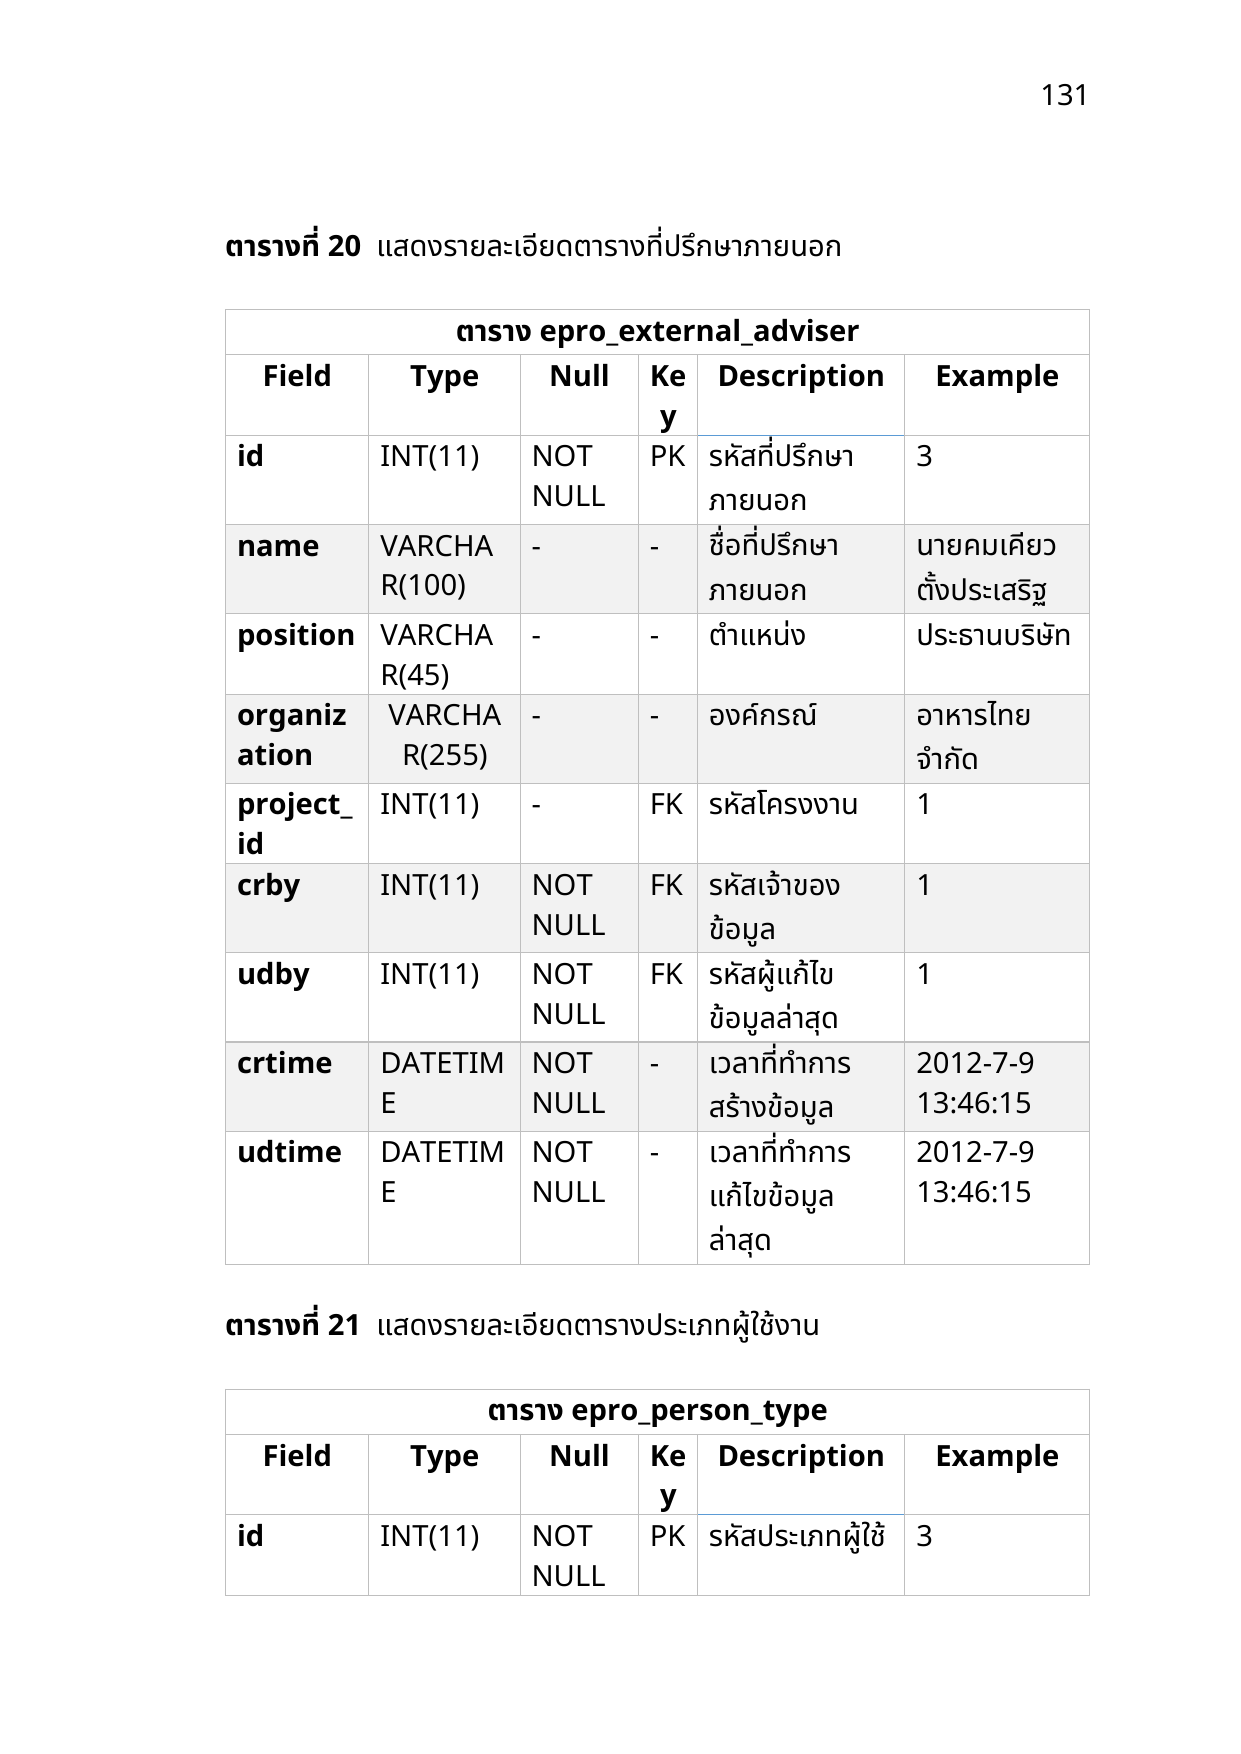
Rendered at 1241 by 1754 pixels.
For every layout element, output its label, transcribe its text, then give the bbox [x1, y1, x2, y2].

text ตารางที่ 21 แสดงรายละเอียดตารางประเภทผู้ใช้งาน [225, 1304, 1090, 1349]
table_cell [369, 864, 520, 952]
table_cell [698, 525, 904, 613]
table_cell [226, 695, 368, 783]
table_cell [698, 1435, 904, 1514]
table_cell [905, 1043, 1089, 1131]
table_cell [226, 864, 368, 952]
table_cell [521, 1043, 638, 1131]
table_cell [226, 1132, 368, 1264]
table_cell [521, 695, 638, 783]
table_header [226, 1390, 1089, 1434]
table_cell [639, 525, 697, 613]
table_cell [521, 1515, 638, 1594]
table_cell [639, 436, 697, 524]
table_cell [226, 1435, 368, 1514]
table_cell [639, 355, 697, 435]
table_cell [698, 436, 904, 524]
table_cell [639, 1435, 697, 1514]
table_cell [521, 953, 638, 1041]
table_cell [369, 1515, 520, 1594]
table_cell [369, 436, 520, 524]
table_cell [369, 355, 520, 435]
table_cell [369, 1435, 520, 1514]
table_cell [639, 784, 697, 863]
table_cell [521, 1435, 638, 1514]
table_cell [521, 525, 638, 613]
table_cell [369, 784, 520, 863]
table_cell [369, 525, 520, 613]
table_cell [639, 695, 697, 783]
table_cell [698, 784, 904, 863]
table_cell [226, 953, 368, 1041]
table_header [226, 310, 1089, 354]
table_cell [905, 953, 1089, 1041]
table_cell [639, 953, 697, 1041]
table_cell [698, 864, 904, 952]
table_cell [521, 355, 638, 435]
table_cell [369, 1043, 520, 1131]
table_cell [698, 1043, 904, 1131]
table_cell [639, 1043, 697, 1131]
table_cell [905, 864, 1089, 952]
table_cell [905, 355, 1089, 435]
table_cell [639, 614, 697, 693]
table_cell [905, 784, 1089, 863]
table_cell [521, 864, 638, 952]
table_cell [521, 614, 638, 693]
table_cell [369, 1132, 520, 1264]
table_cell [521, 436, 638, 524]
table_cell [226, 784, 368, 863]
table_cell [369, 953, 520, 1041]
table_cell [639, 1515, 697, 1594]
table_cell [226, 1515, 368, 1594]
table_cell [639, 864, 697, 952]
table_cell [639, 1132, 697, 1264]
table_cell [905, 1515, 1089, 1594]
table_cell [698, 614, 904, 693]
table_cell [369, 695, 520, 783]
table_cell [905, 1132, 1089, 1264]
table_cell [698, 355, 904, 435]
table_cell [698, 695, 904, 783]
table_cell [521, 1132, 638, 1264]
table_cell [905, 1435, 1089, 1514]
text ตารางที่ 20 แสดงรายละเอียดตารางที่ปรึกษาภายนอก [225, 225, 1090, 269]
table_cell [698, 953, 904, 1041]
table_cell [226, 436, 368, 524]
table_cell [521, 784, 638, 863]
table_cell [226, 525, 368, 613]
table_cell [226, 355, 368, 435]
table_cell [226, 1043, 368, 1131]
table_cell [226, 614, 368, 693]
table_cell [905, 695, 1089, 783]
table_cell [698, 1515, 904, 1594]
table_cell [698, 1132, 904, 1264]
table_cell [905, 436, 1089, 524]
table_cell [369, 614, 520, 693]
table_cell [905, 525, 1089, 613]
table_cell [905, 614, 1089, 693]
